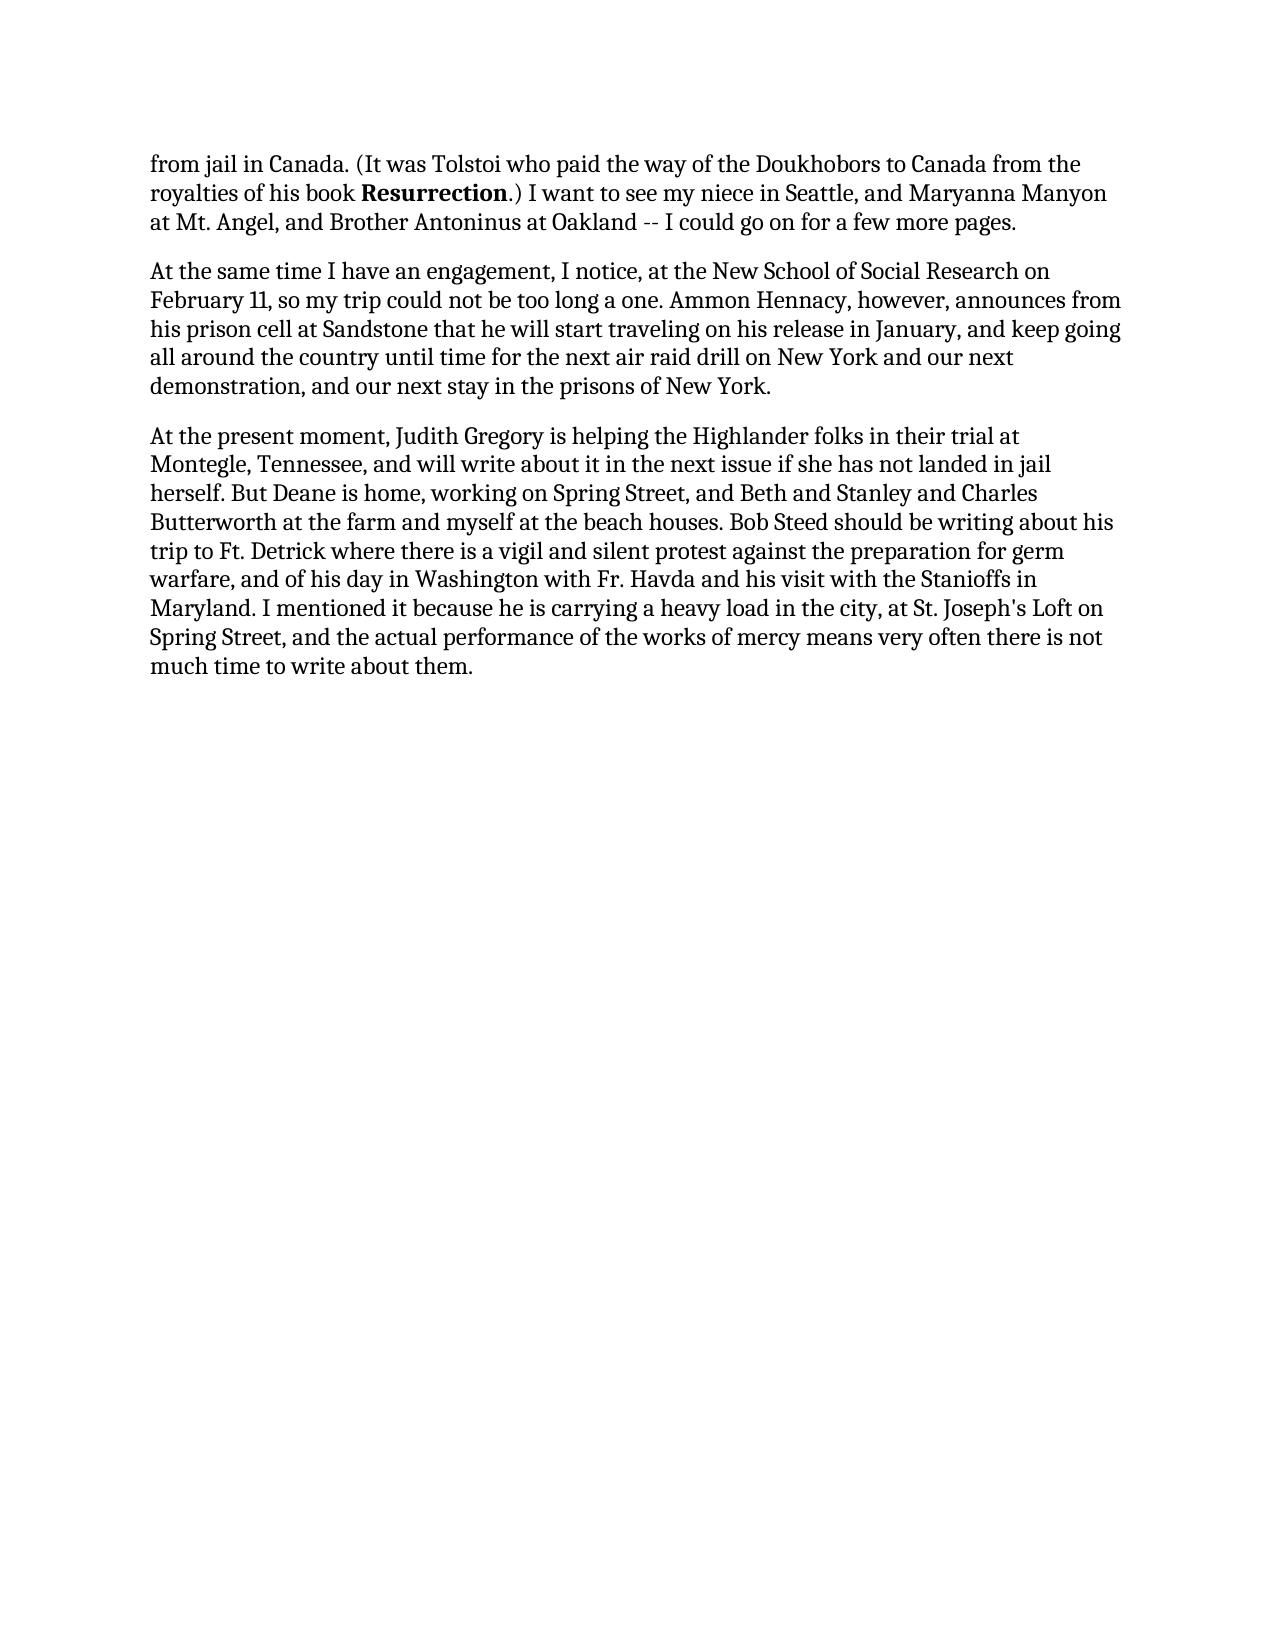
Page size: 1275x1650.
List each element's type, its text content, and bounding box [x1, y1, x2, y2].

text At the same time I have an engagement, I notice, at the New School of Social Research on February 11, so my trip could not be too long a one. Ammon Hennacy, however, announces from his prison cell at Sandstone that he will start traveling on his release in January, and keep going all around the country until time for the next air raid drill on New York and our next demonstration, and our next stay in the prisons of New York. [150, 257, 1125, 401]
text At the present moment, Judith Gregory is helping the Highlander folks in their trial at Montegle, Tennessee, and will write about it in the next issue if she has not landed in jail herself. But Deane is home, working on Spring Street, and Beth and Stanley and Charles Butterworth at the farm and myself at the beach houses. Bob Steed should be writing about his trip to Ft. Detrick where there is a vigil and silent protest against the preparation for germ warfare, and of his day in Washington with Fr. Havda and his visit with the Stanioffs in Maryland. I mentioned it because he is carrying a heavy load in the city, at St. Joseph's Loft on Spring Street, and the actual performance of the works of mercy means very often there is not much time to write about them. [150, 422, 1125, 680]
